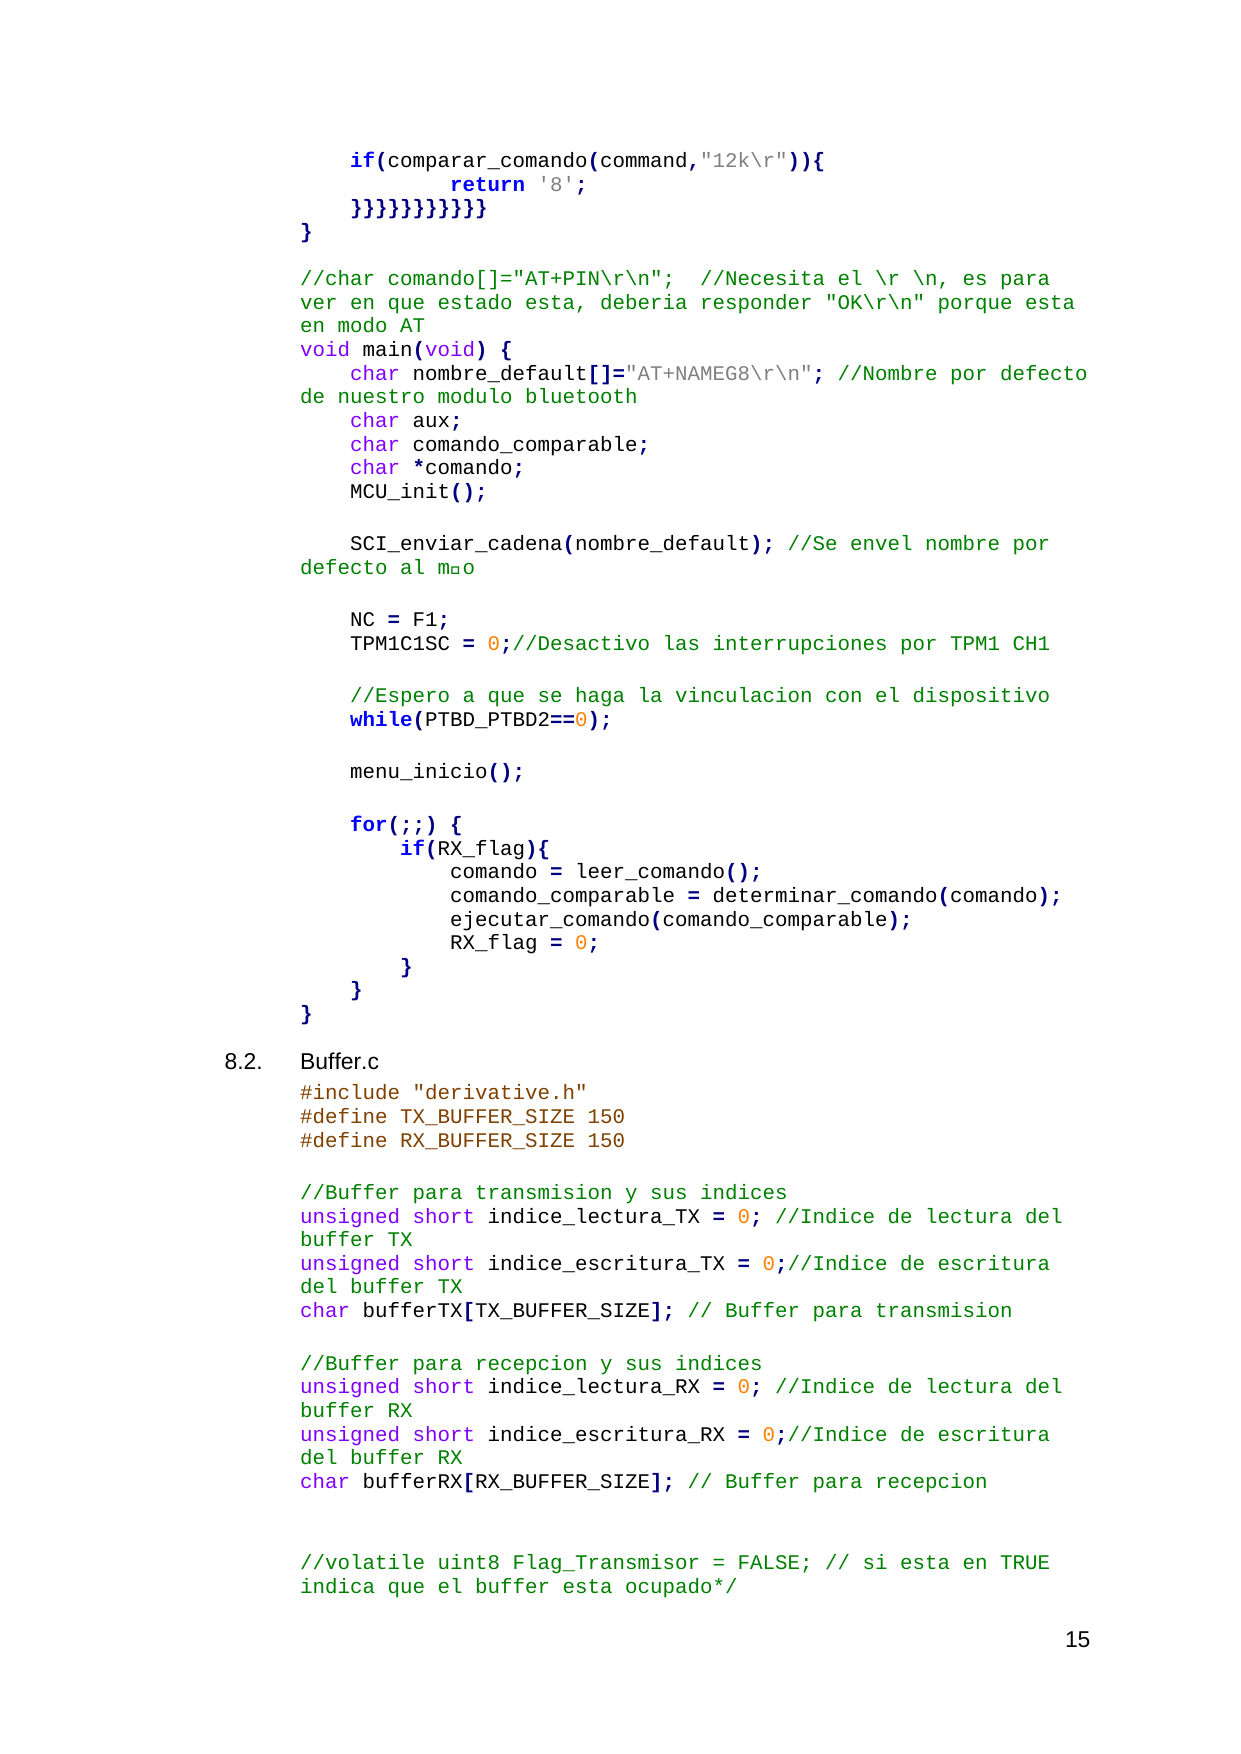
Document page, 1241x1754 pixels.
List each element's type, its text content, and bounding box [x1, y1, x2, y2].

text #define RX_BUFFER_SIZE 150 [300, 1129, 1090, 1153]
text SCI_enviar_cadena(nombre_default); //Se envel nombre por defecto al m󤵬o [300, 533, 1090, 581]
text //Espero a que se haga la vinculacion con el dispositivo [300, 686, 1090, 709]
text //char comando[]="AT+PIN\r\n"; //Necesita el \r \n, es para ver en que estado esta, deberia responder "OK\r\n" porque esta en modo AT [300, 268, 1090, 339]
text //Buffer para transmision y sus indices [300, 1182, 1090, 1206]
text if(comparar_comando(command,"12k\r")){ [300, 150, 1090, 174]
text char aux; [300, 410, 1090, 434]
text char bufferRX[RX_BUFFER_SIZE]; // Buffer para recepcion [300, 1471, 1090, 1494]
text char nombre_default[]="AT+NAMEG8\r\n"; //Nombre por defecto de nuestro modulo bluetooth [300, 363, 1090, 410]
text } [300, 1003, 1090, 1027]
text for(;;) { [300, 814, 1090, 838]
text comando = leer_comando(); [300, 861, 1090, 885]
text unsigned short indice_lectura_RX = 0; //Indice de lectura del buffer RX [300, 1376, 1090, 1423]
text char comando_comparable; [300, 434, 1090, 457]
text MCU_init(); [300, 481, 1090, 505]
text return '8'; [300, 174, 1090, 197]
text TPM1C1SC = 0;//Desactivo las interrupciones por TPM1 CH1 [300, 633, 1090, 657]
text } [300, 979, 1090, 1003]
text unsigned short indice_escritura_RX = 0;//Indice de escritura del buffer RX [300, 1423, 1090, 1471]
text } [300, 221, 1090, 244]
text }}}}}}}}}}} [300, 197, 1090, 221]
text } [300, 956, 1090, 979]
text char *comando; [300, 457, 1090, 481]
text char bufferTX[TX_BUFFER_SIZE]; // Buffer para transmision [300, 1300, 1090, 1324]
list Buffer.c [262, 1048, 1090, 1074]
text menu_inicio(); [300, 762, 1090, 785]
text //Buffer para recepcion y sus indices [300, 1353, 1090, 1376]
text NC = F1; [300, 609, 1090, 633]
text while(PTBD_PTBD2==0); [300, 709, 1090, 733]
text ejecutar_comando(comando_comparable); [300, 908, 1090, 932]
text //volatile uint8 Flag_Transmisor = FALSE; // si esta en TRUE indica que el buffer esta ocupado*/ [300, 1552, 1090, 1599]
text comando_comparable = determinar_comando(comando); [300, 885, 1090, 908]
text unsigned short indice_escritura_TX = 0;//Indice de escritura del buffer TX [300, 1253, 1090, 1300]
text void main(void) { [300, 339, 1090, 363]
text #include "derivative.h" [300, 1082, 1090, 1106]
text if(RX_flag){ [300, 838, 1090, 861]
text unsigned short indice_lectura_TX = 0; //Indice de lectura del buffer TX [300, 1206, 1090, 1253]
text RX_flag = 0; [300, 932, 1090, 956]
text #define TX_BUFFER_SIZE 150 [300, 1106, 1090, 1129]
